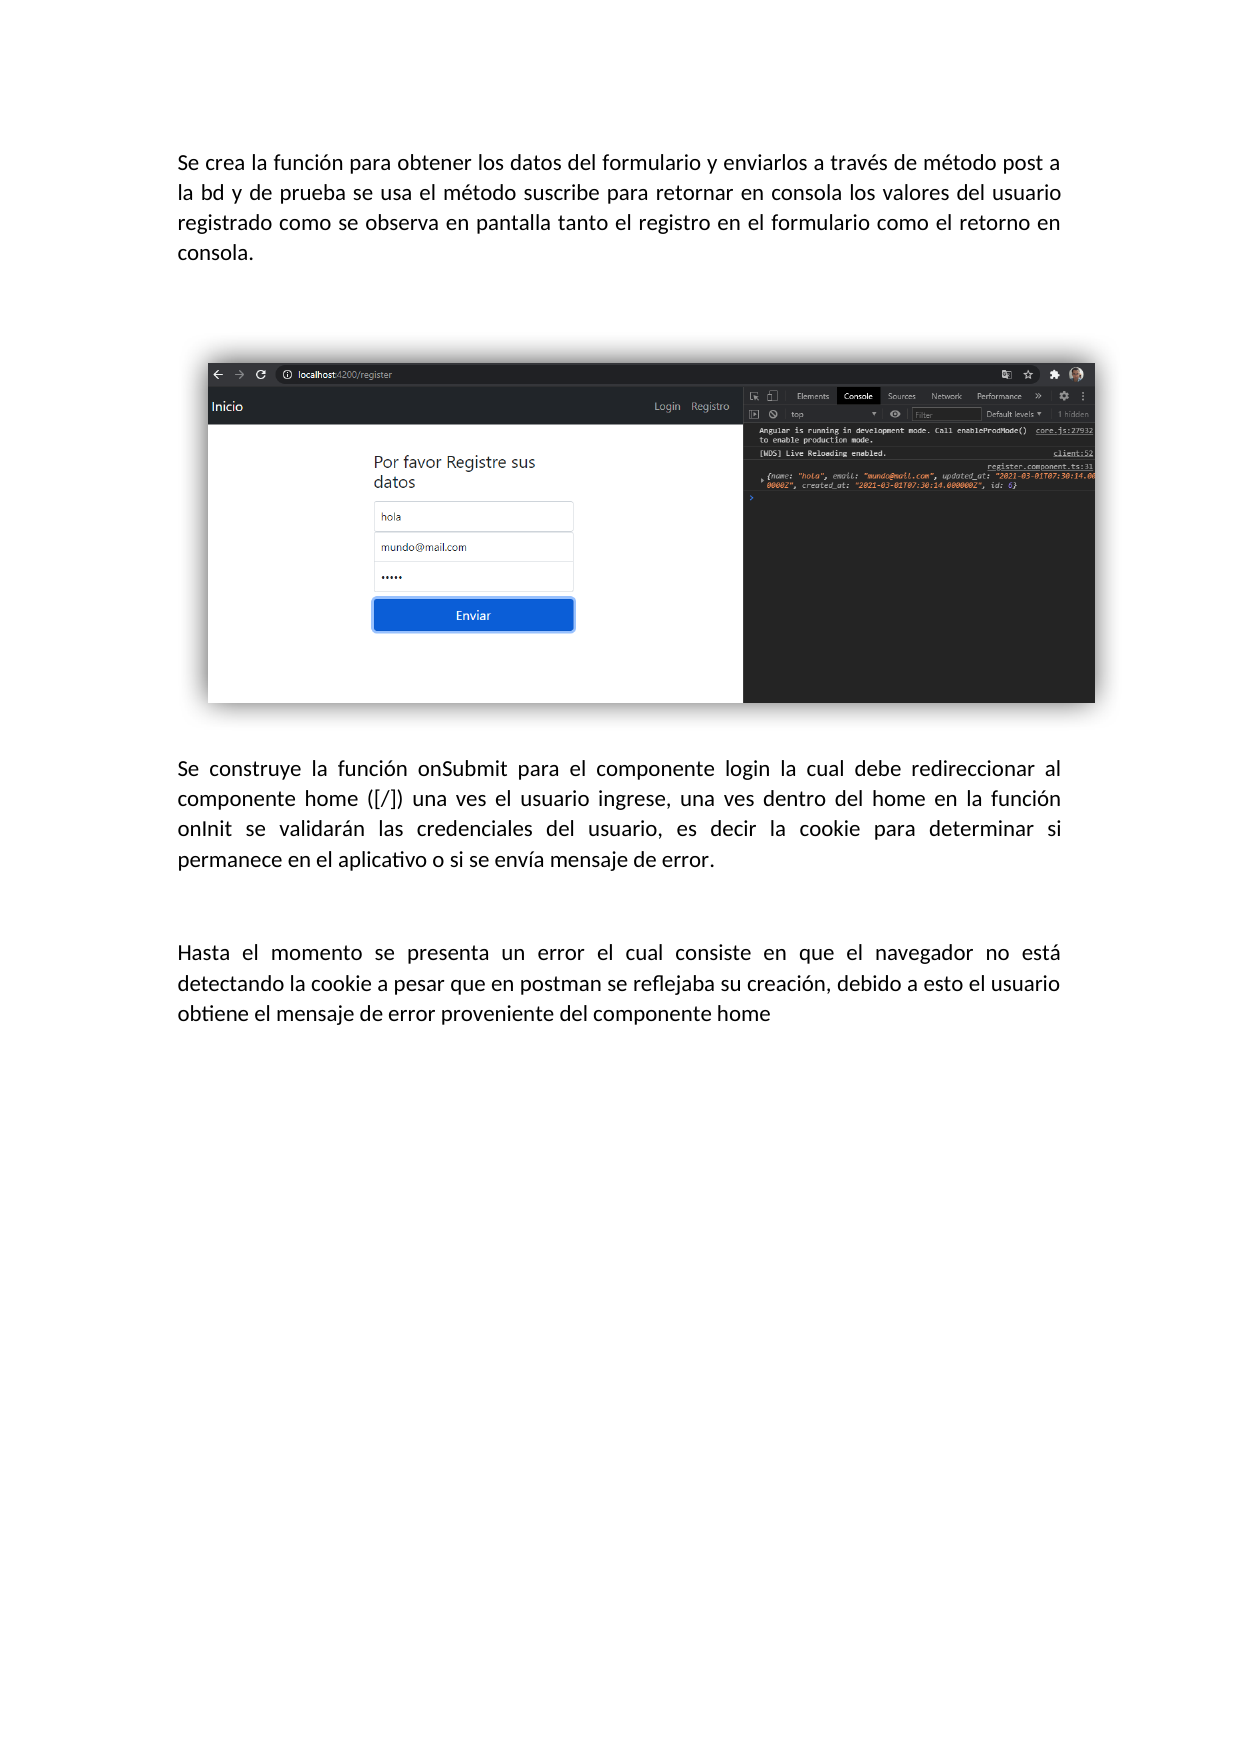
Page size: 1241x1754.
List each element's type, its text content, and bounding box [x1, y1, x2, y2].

text Se crea la función para obtener los datos del formulario y enviarlos a través de método post a la bd y de prueba se usa el método suscribe para retornar en consola los valores del usuario registrado como se observa en pantalla tanto el registro en el formulario como el retorno en consola. [177, 148, 1063, 266]
text Hasta el momento se presenta un error el cual consiste en que el navegador no está detectando la cookie a pesar que en postman se reflejaba su creación, debido a esto el usuario obtiene el mensaje de error proveniente del componente home [177, 938, 1063, 1027]
picture [208, 363, 1095, 703]
text Se construye la función onSubmit para el componente login la cual debe redireccionar al componente home ([/]) una ves el usuario ingrese, una ves dentro del home en la función onInit se validarán las credenciales del usuario, es decir la cookie para determinar si permanece en el aplicativo o si se envía mensaje de error. [177, 754, 1063, 873]
